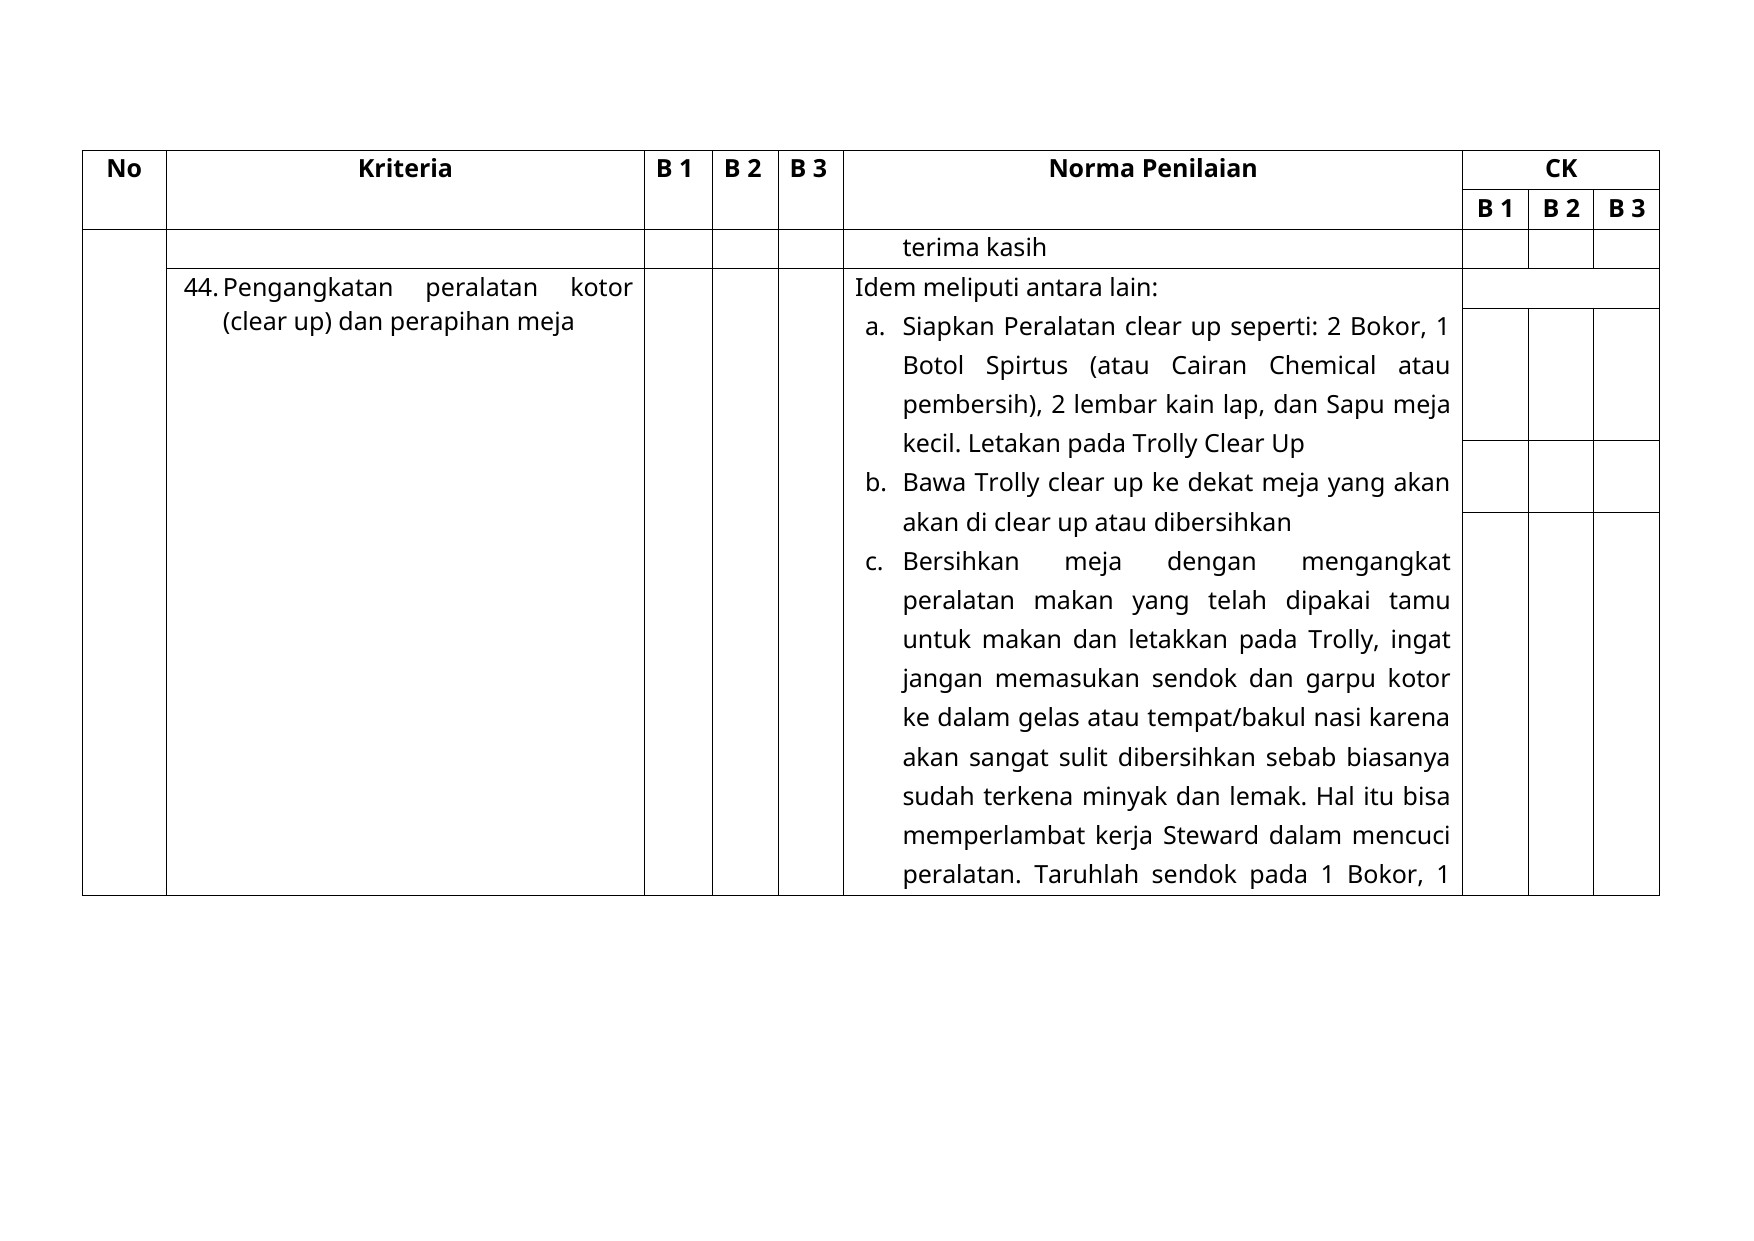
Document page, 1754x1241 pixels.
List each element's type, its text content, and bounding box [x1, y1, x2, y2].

table_cell [713, 269, 778, 895]
table_cell [779, 269, 843, 895]
table_header Norma Penilaian [844, 151, 1462, 229]
table_cell Pengangkatan peralatan kotor (clear up) dan perapihan meja [167, 269, 644, 895]
table_header B 3 [779, 151, 843, 229]
table_cell [1463, 309, 1528, 439]
table_header CK [1463, 151, 1659, 189]
table_cell [1594, 309, 1659, 439]
table_cell [1594, 441, 1659, 512]
table_cell [1594, 230, 1659, 268]
table_header Kriteria [167, 151, 644, 229]
table_header No [83, 151, 166, 229]
table_cell B 1 [1463, 190, 1528, 229]
table_cell B 3 [1594, 190, 1659, 229]
table_cell [645, 269, 712, 895]
table_header B 1 [645, 151, 712, 229]
table_cell Idem meliputi antara lain: Siapkan Peralatan clear up seperti: 2 Bokor, 1 Botol Spirtus (atau Cairan Chemical atau pembersih), 2 lembar kain lap, dan Sapu meja kecil. Letakan pada Trolly Clear Up Bawa Trolly clear up ke dekat meja yang akan akan di clear up atau dibersihkan Bersihkan meja dengan mengangkat peralatan makan yang telah dipakai tamu untuk makan dan letakkan pada Trolly, ingat jangan memasukan sendok dan garpu kotor ke dalam gelas atau tempat/bakul nasi karena akan sangat sulit dibersihkan sebab biasanya sudah terkena minyak dan lemak. Hal itu bisa memperlambat kerja Steward dalam mencuci peralatan. Taruhlah sendok pada 1 Bokor, 1 Bokor lainnya gunakan untuk menampung sampah Pindahkan table accessories (Vas bunga, Nomor meja, Asbak dan lainnya jika ada) ke sudut meja. Bersihkan remahan atau sisa makanan dengan sapu meja kecil yang sudah dibawa. Usahakan semaksimal mungkin agar remahan atau sisa makanan tidak jatuh ke lantai Semprot permukaan meja dengan cairan spirtus dan keringkan dengan kain lap pertama. Cairan spirtus bisa diganti dengan cairan chemical lain disesuaikan dengan kebutuhan restoran anda Ulangi pengelapan meja dengan menggunakan kain lap kering yang kedua sampai benar-benar bersih dan kesat Pasang kembali table accessories di bagian tengah (center) meja Lap dengan kain bersih jika didapatai ada vas bunga atau nomor meja yang kotor. Jika sudah dibersihkan dengan dilap, bawalah vas bunga dan nomor meja tersebut untuk dicuci di dishwasher untuk kemudian dipasang kembali di meja Sapu remahan yang ada di lantai sekitar meja Bersihkan remahan makanan yang terjatuh ke lantai saat melakukan proses clear up dengan menggunakan sapu dan sekup lantai Bawa Trolly clear up ke loket Dishwasher dan taruhlah peralatan kotor ke loket Dishwasher untuk dicuci oleh Steward. [844, 269, 1462, 895]
table_header B 2 [713, 151, 778, 229]
table_cell [1594, 513, 1659, 895]
table_cell [1529, 513, 1593, 895]
table_cell [1529, 441, 1593, 512]
table_cell B 2 [1529, 190, 1593, 229]
table_cell [1463, 441, 1528, 512]
table_cell [1463, 513, 1528, 895]
table_cell [1463, 230, 1528, 268]
table_cell [1529, 309, 1593, 439]
table_cell [1463, 269, 1659, 307]
table_cell [1529, 230, 1593, 268]
